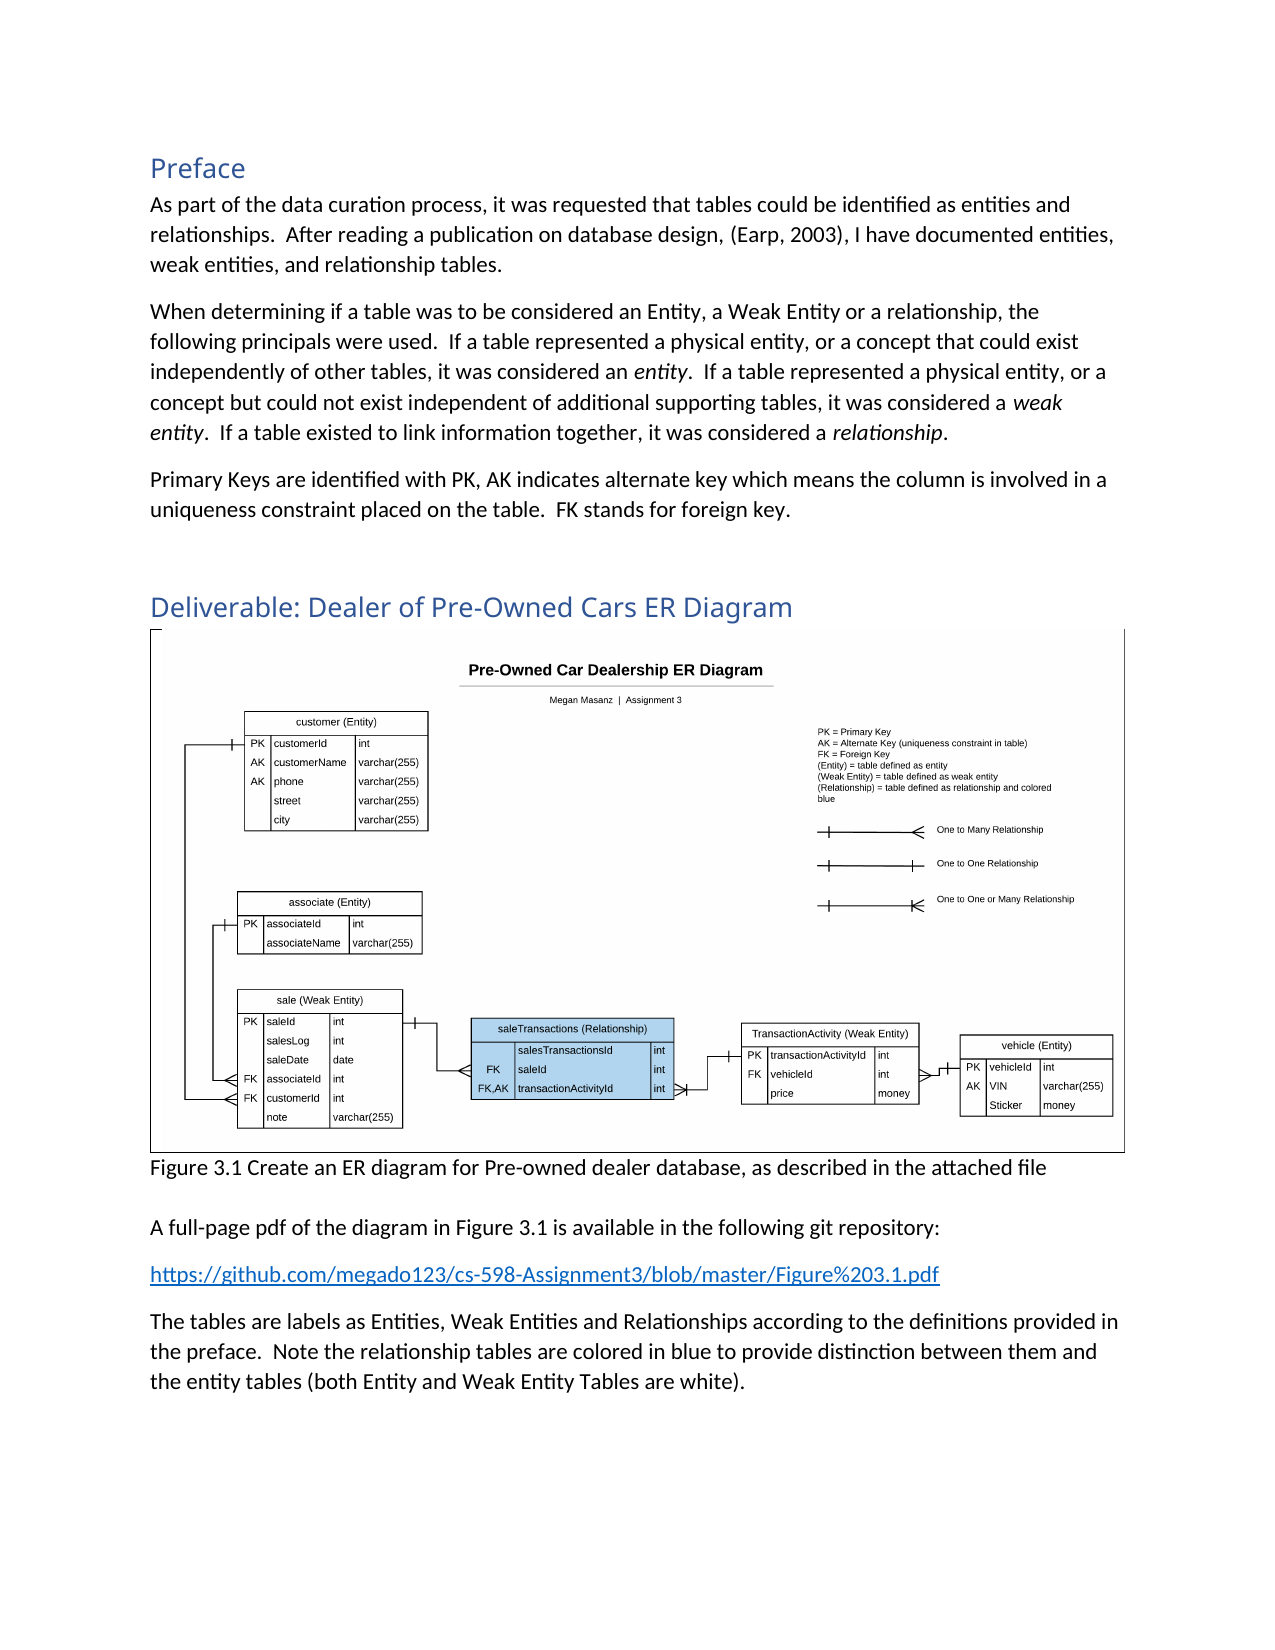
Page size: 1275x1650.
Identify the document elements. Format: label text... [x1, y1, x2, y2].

text The tables are labels as Entities, Weak Entities and Relationships according to the definitions provided in the preface. Note the relationship tables are colored in blue to provide distinction between them and the entity tables (both Entity and Weak Entity Tables are white). [150, 1307, 1125, 1395]
text As part of the data curation process, it was requested that tables could be identified as entities and relationships. After reading a publication on database design, , I have documented entities, weak entities, and relationship tables. [150, 190, 1125, 278]
subtitle Preface [150, 150, 1125, 187]
text https://github.com/megado123/cs-598-Assignment3/blob/master/Figure%203.1.pdf [150, 1260, 1125, 1288]
text Primary Keys are identified with PK, AK indicates alternate key which means the column is involved in a uniqueness constraint placed on the table. FK stands for foreign key. [150, 465, 1125, 523]
subtitle Deliverable: Dealer of Pre-Owned Cars ER Diagram [150, 589, 1125, 626]
text A full-page pdf of the diagram in Figure 3.1 is available in the following git repository: [150, 1213, 1125, 1241]
picture [161, 629, 1125, 1152]
table_header [151, 630, 161, 1152]
text When determining if a table was to be considered an Entity, a Weak Entity or a relationship, the following principals were used. If a table represented a physical entity, or a concept that could exist independently of other tables, it was considered an entity. If a table represented a physical entity, or a concept but could not exist independent of additional supporting tables, it was considered a weak entity. If a table existed to link information together, it was considered a relationship. [150, 297, 1125, 446]
text Figure 3.1 Create an ER diagram for Pre-owned dealer database, as described in the attached file [150, 1153, 1125, 1181]
